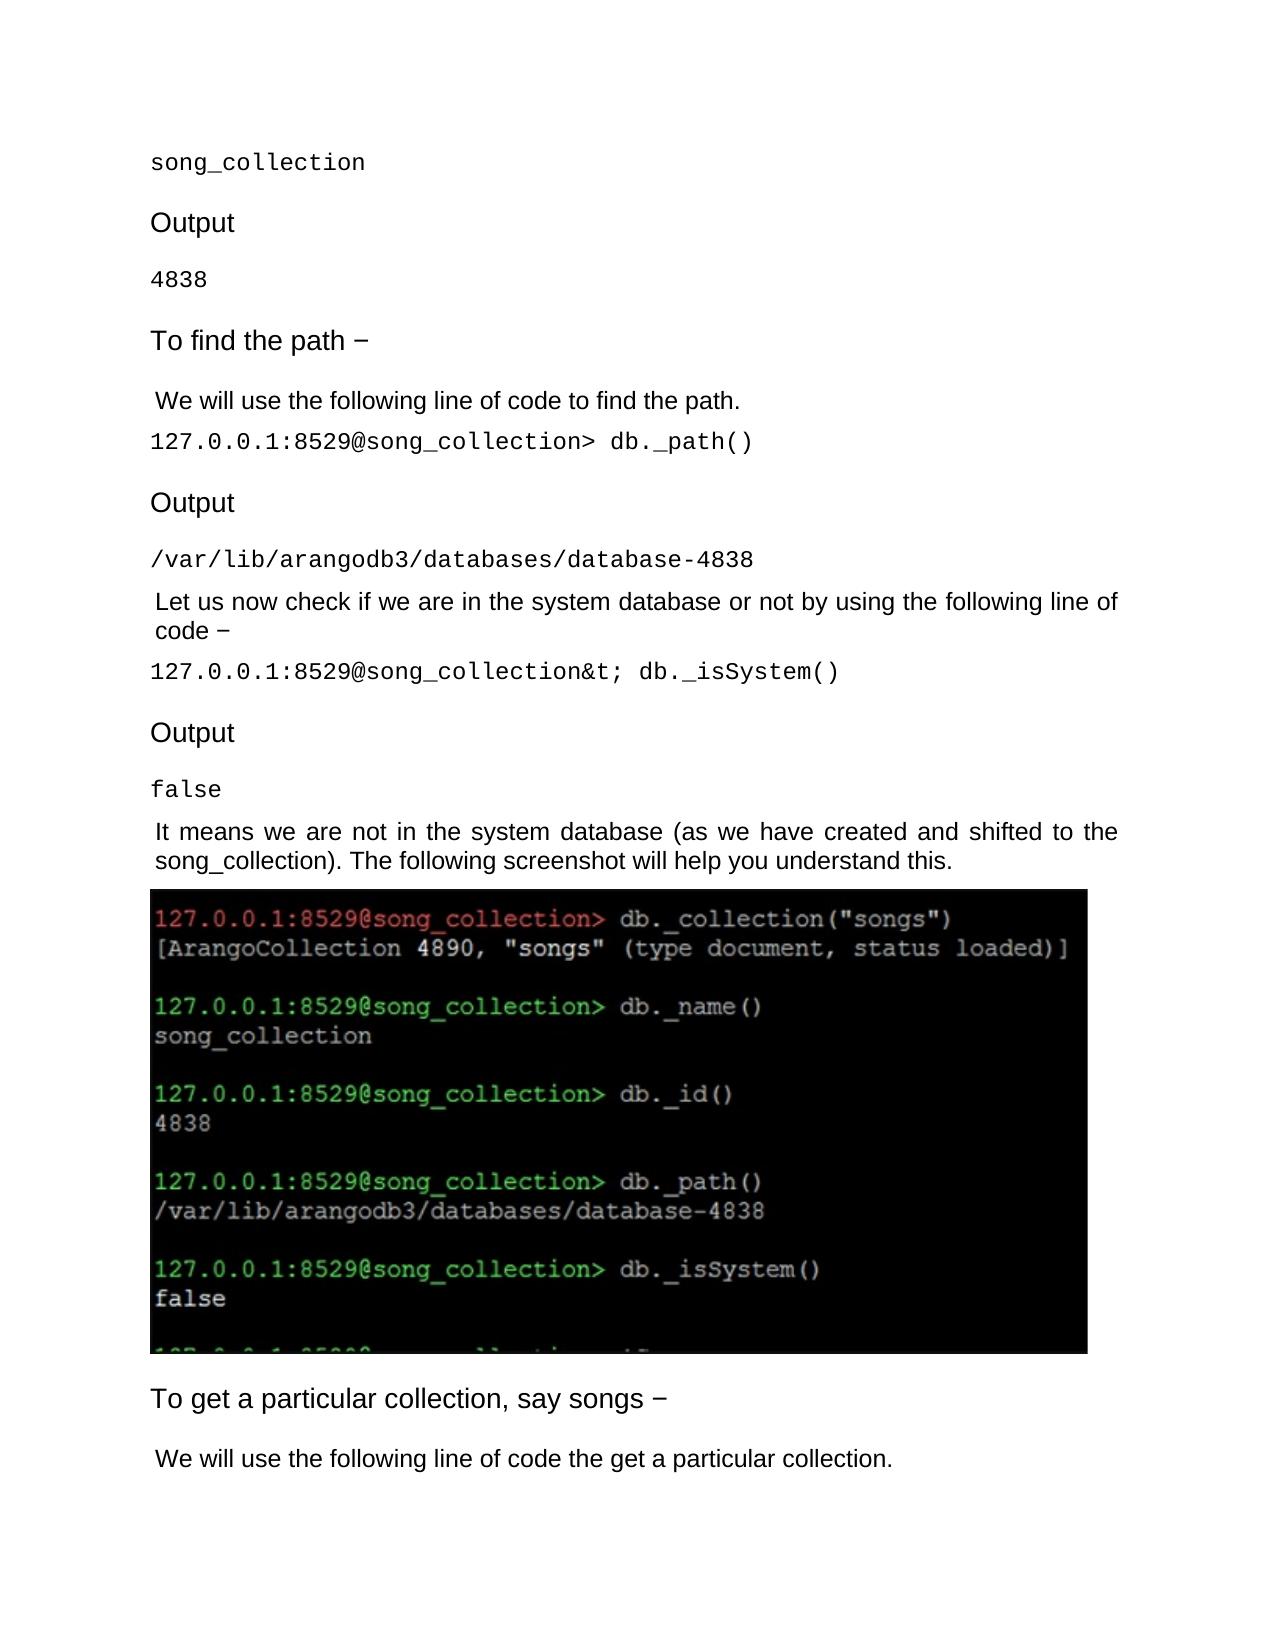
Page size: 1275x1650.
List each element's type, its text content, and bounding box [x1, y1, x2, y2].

text false [150, 778, 1125, 805]
text 127.0.0.1:8529@song_collection&t; db._isSystem() [150, 660, 1125, 687]
text Let us now check if we are in the system database or not by using the following line of code − [155, 587, 1120, 645]
text 4838 [150, 268, 1125, 295]
text 127.0.0.1:8529@song_collection> db._path() [150, 429, 1125, 457]
text We will use the following line of code to find the path. [155, 386, 1120, 414]
text To find the path − [150, 324, 1125, 357]
text We will use the following line of code the get a particular collection. [155, 1444, 1120, 1473]
text Output [150, 486, 1125, 518]
text Output [150, 206, 1125, 239]
text To get a particular collection, say songs − [150, 1382, 1125, 1415]
text It means we are not in the system database (as we have created and shifted to the song_collection). The following screenshot will help you understand this. [155, 817, 1120, 875]
text Output [150, 716, 1125, 748]
text /var/lib/arangodb3/databases/database-4838 [150, 547, 1125, 575]
picture [150, 889, 1088, 1354]
text song_collection [150, 150, 1125, 177]
